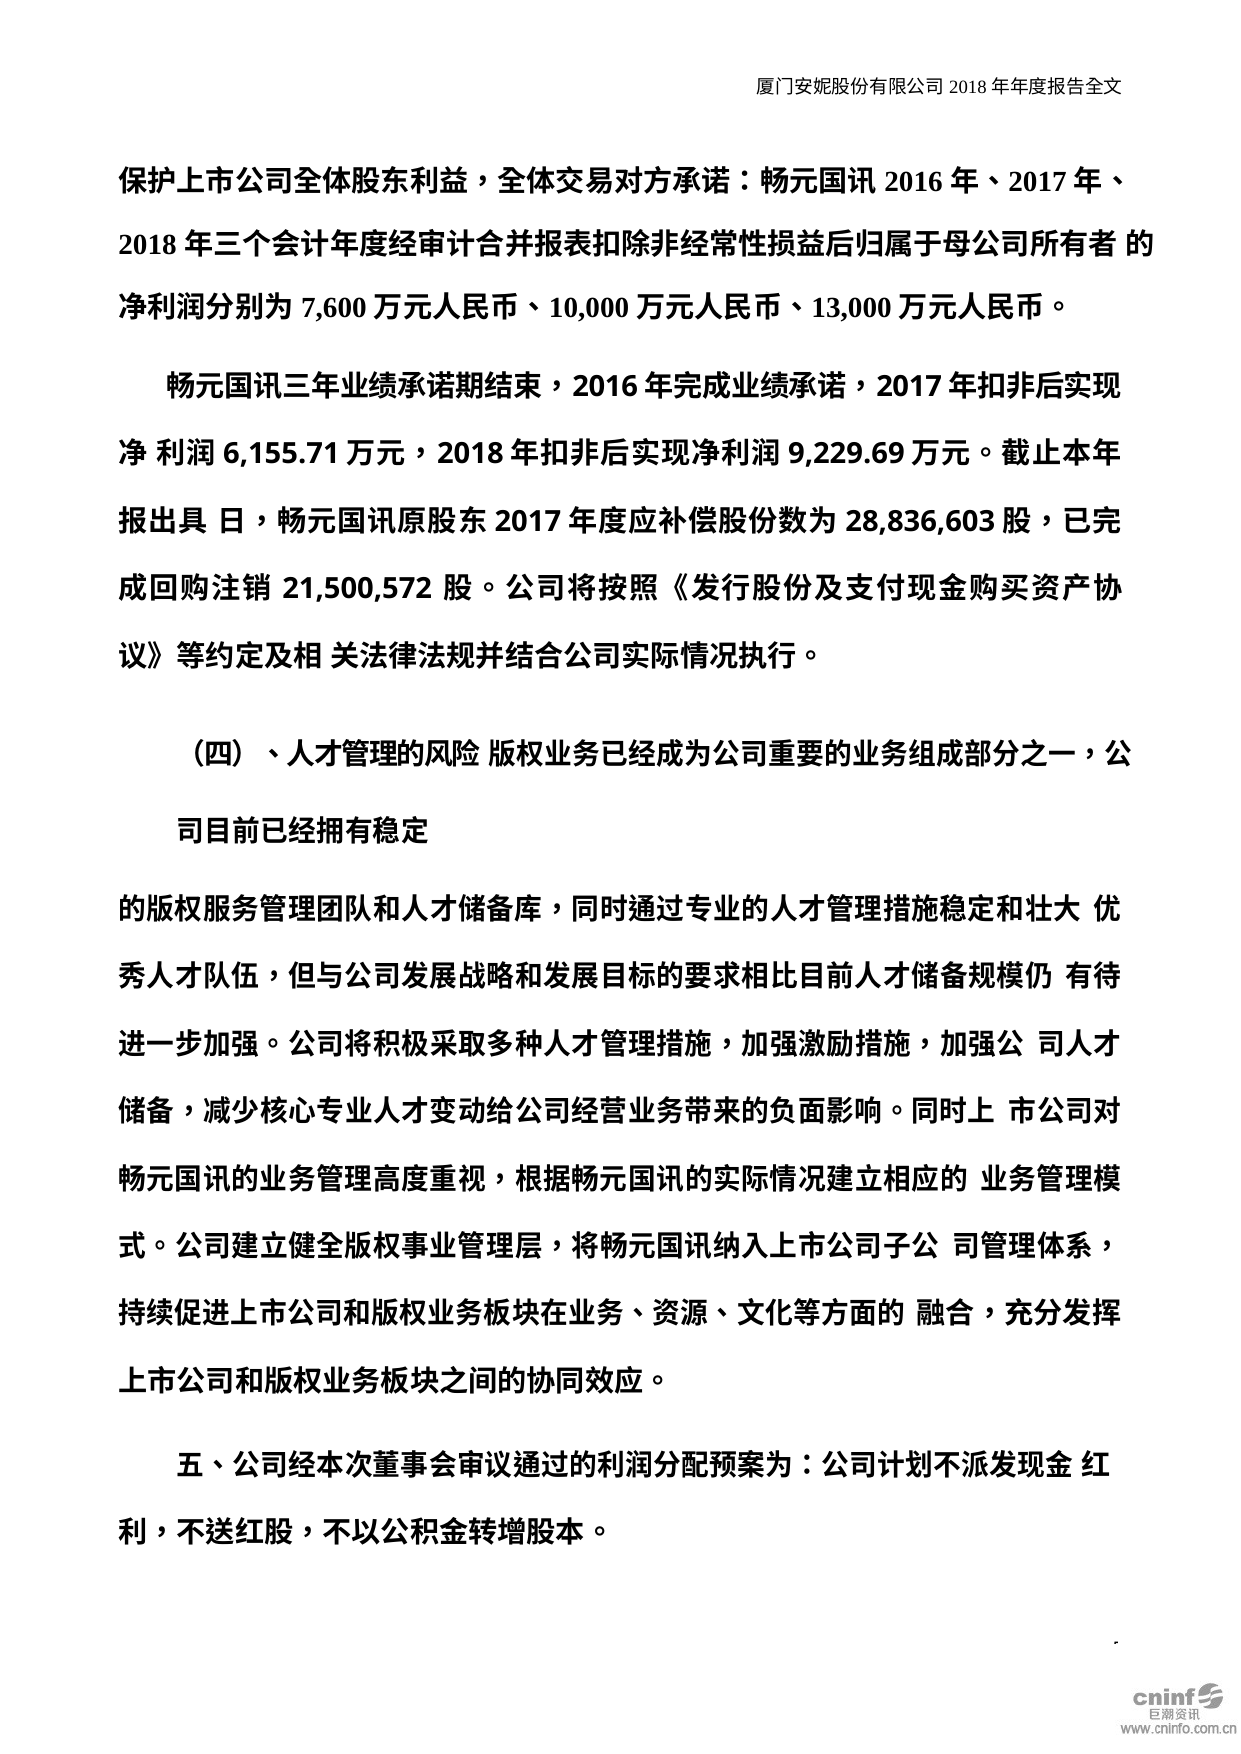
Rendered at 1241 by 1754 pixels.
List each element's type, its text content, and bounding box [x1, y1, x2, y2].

text （四）、人才管理的风险 版权业务已经成为公司重要的业务组成部分之一，公司目前已经拥有稳定 [177, 733, 1155, 850]
text 五、公司经本次董事会审议通过的利润分配预案为：公司计划不派发现金 红利，不送红股，不以公积金转增股本。 [118, 1444, 1155, 1551]
text 的版权服务管理团队和人才储备库，同时通过专业的人才管理措施稳定和壮大 优秀人才队伍，但与公司发展战略和发展目标的要求相比目前人才储备规模仍 有待进一步加强。公司将积极采取多种人才管理措施，加强激励措施，加强公 司人才储备，减少核心专业人才变动给公司经营业务带来的负面影响。同时上 市公司对畅元国讯的业务管理高度重视，根据畅元国讯的实际情况建立相应的 业务管理模式。公司建立健全版权事业管理层，将畅元国讯纳入上市公司子公 司管理体系，持续促进上市公司和版权业务板块在业务、资源、文化等方面的 融合，充分发挥上市公司和版权业务板块之间的协同效应。 [118, 888, 1121, 1400]
picture [1115, 1680, 1240, 1737]
text 畅元国讯三年业绩承诺期结束，2016年完成业绩承诺，2017年扣非后实现净 利润6,155.71万元，2018年扣非后实现净利润9,229.69万元。截止本年报出具 日，畅元国讯原股东2017年度应补偿股份数为28,836,603股，已完成回购注销 21,500,572 股。公司将按照《发行股份及支付现金购买资产协议》等约定及相 关法律法规并结合公司实际情况执行。 [118, 365, 1122, 674]
text 保护上市公司全体股东利益，全体交易对方承诺：畅元国讯 2016 年、2017 年、 2018 年三个会计年度经审计合并报表扣除非经常性损益后归属于母公司所有者 的净利润分别为 7,600 万元人民币、10,000 万元人民币、13,000 万元人民币。 [118, 160, 1155, 326]
